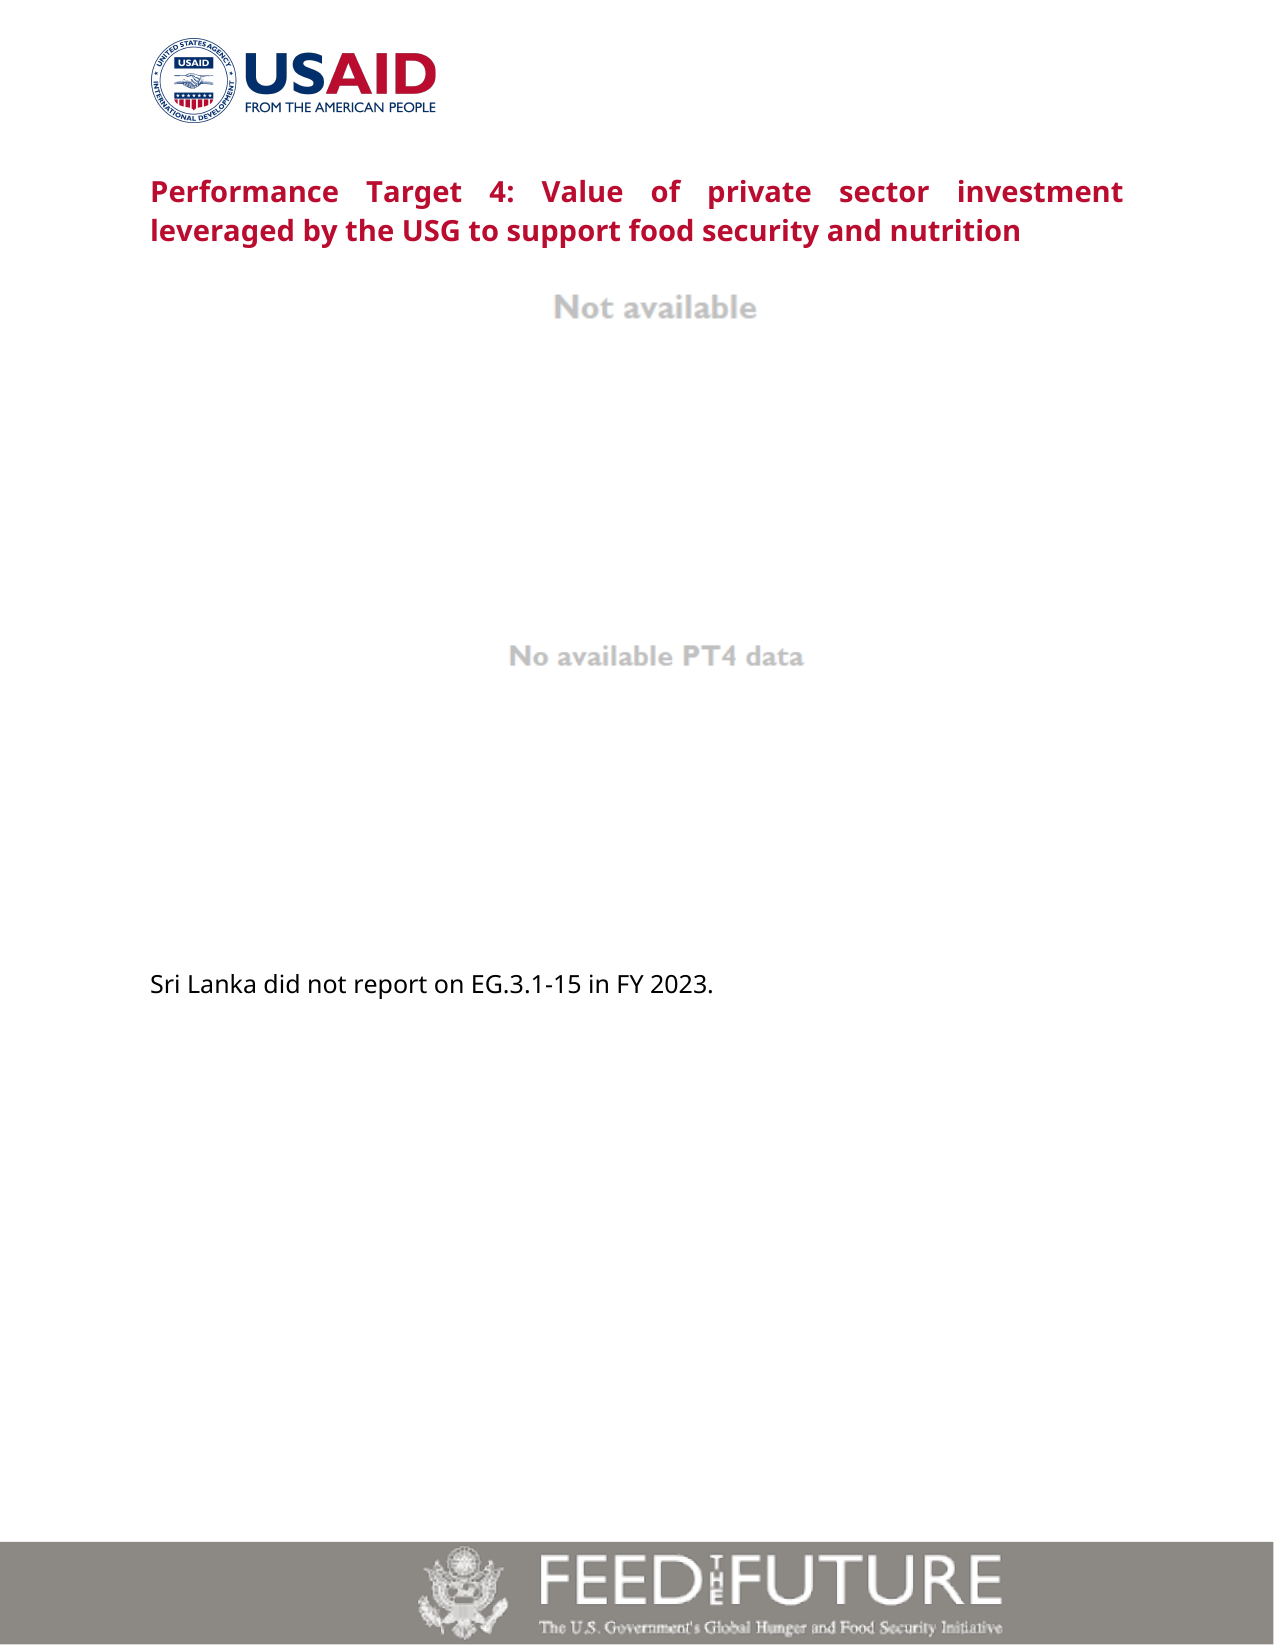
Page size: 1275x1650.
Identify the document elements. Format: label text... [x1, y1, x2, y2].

picture [168, 268, 1144, 344]
picture [414, 1540, 1010, 1645]
picture [168, 362, 1144, 948]
subtitle Performance Target 4: Value of private sector investment leveraged by the USG to support food security and nutrition [150, 171, 1125, 250]
picture [151, 38, 436, 123]
text Sri Lanka did not report on EG.3.1-15 in FY 2023. [150, 966, 1125, 1001]
